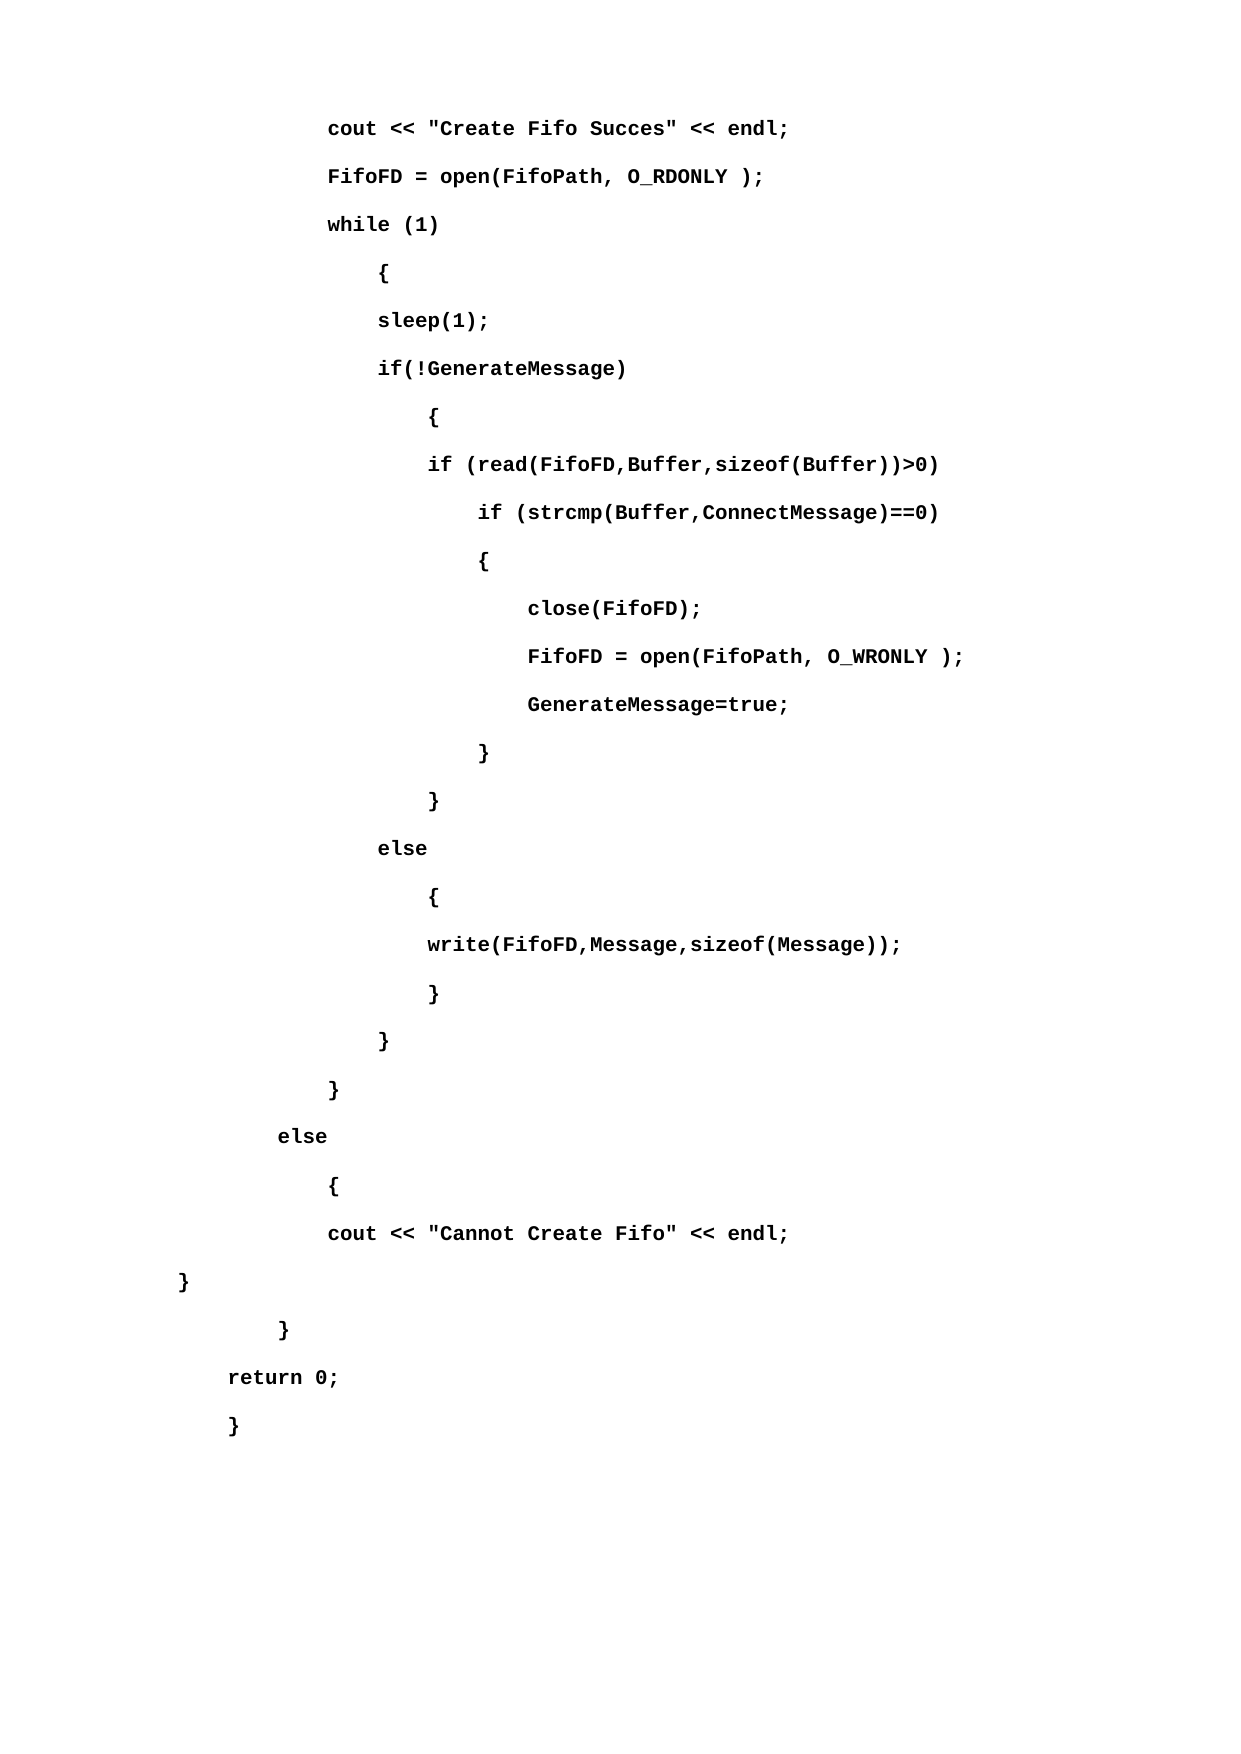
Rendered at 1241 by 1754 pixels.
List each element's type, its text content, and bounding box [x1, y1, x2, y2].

text { [177, 262, 1152, 286]
text FifoFD = open(FifoPath, O_WRONLY ); [177, 646, 1152, 670]
text else [177, 1127, 1152, 1150]
text FifoFD = open(FifoPath, O_RDONLY ); [177, 166, 1152, 190]
text } [177, 1319, 1152, 1342]
text if(!GenerateMessage) [177, 358, 1152, 382]
text } [177, 790, 1152, 814]
text { [177, 550, 1152, 574]
text write(FifoFD,Message,sizeof(Message)); [177, 934, 1152, 958]
text else [177, 838, 1152, 862]
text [177, 454, 1152, 478]
text } [177, 1031, 1152, 1054]
text close(FifoFD); [177, 598, 1152, 622]
text } [177, 742, 1152, 766]
text } [177, 1415, 1152, 1438]
text sleep(1); [177, 310, 1152, 334]
text } [177, 1271, 1152, 1294]
text } [177, 982, 1152, 1006]
text } [177, 1078, 1152, 1102]
text cout << "Create Fifo Succes" << endl; [177, 118, 1152, 142]
text { [177, 406, 1152, 430]
text if (strcmp(Buffer,ConnectMessage)==0) [177, 502, 1152, 526]
text while (1) [177, 214, 1152, 238]
text return 0; [177, 1367, 1152, 1390]
text GenerateMessage=true; [177, 694, 1152, 718]
text { [177, 1174, 1152, 1198]
text { [177, 886, 1152, 910]
text cout << "Cannot Create Fifo" << endl; [177, 1223, 1152, 1246]
